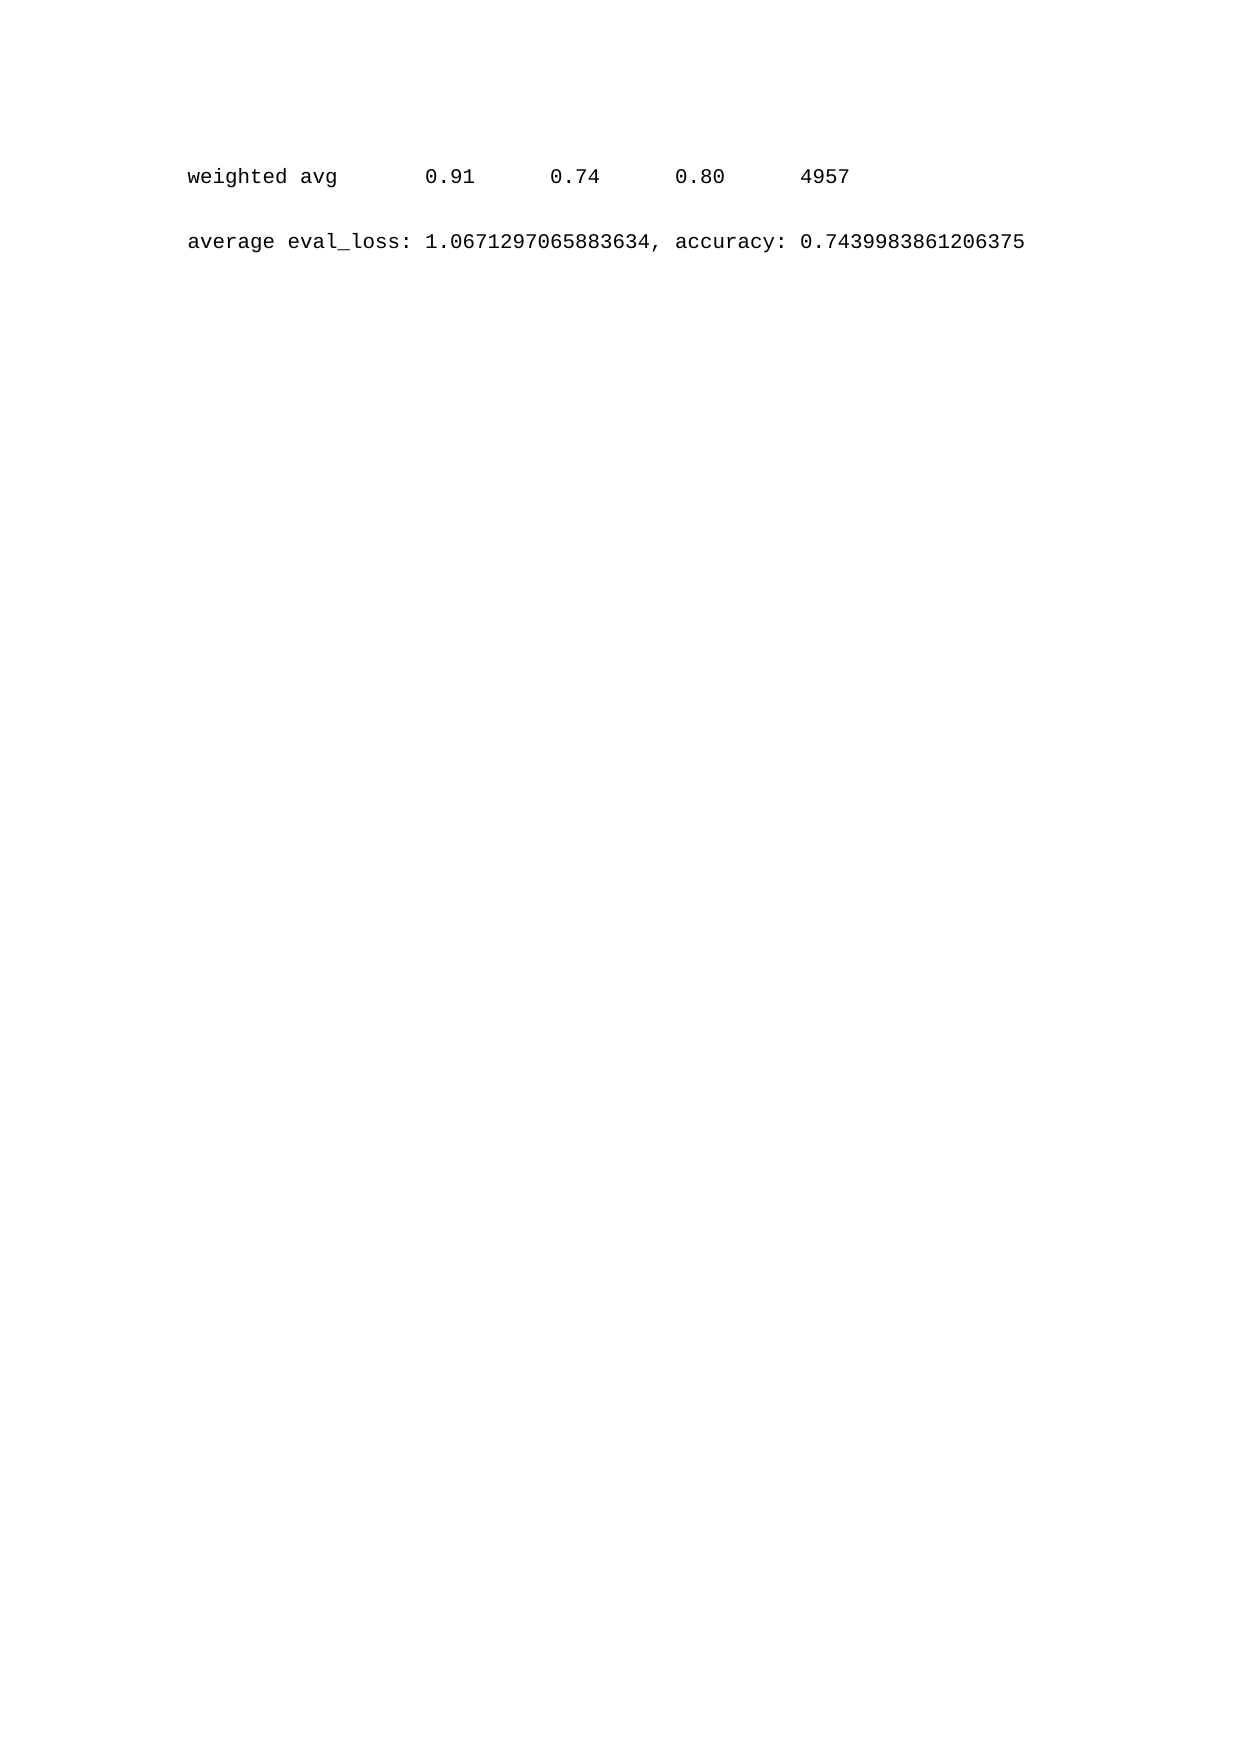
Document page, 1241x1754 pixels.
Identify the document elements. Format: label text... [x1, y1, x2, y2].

text average eval_loss: 1.0671297065883634, accuracy: 0.7439983861206375 [187, 227, 1053, 259]
text weighted avg 0.91 0.74 0.80 4957 [187, 162, 1053, 194]
